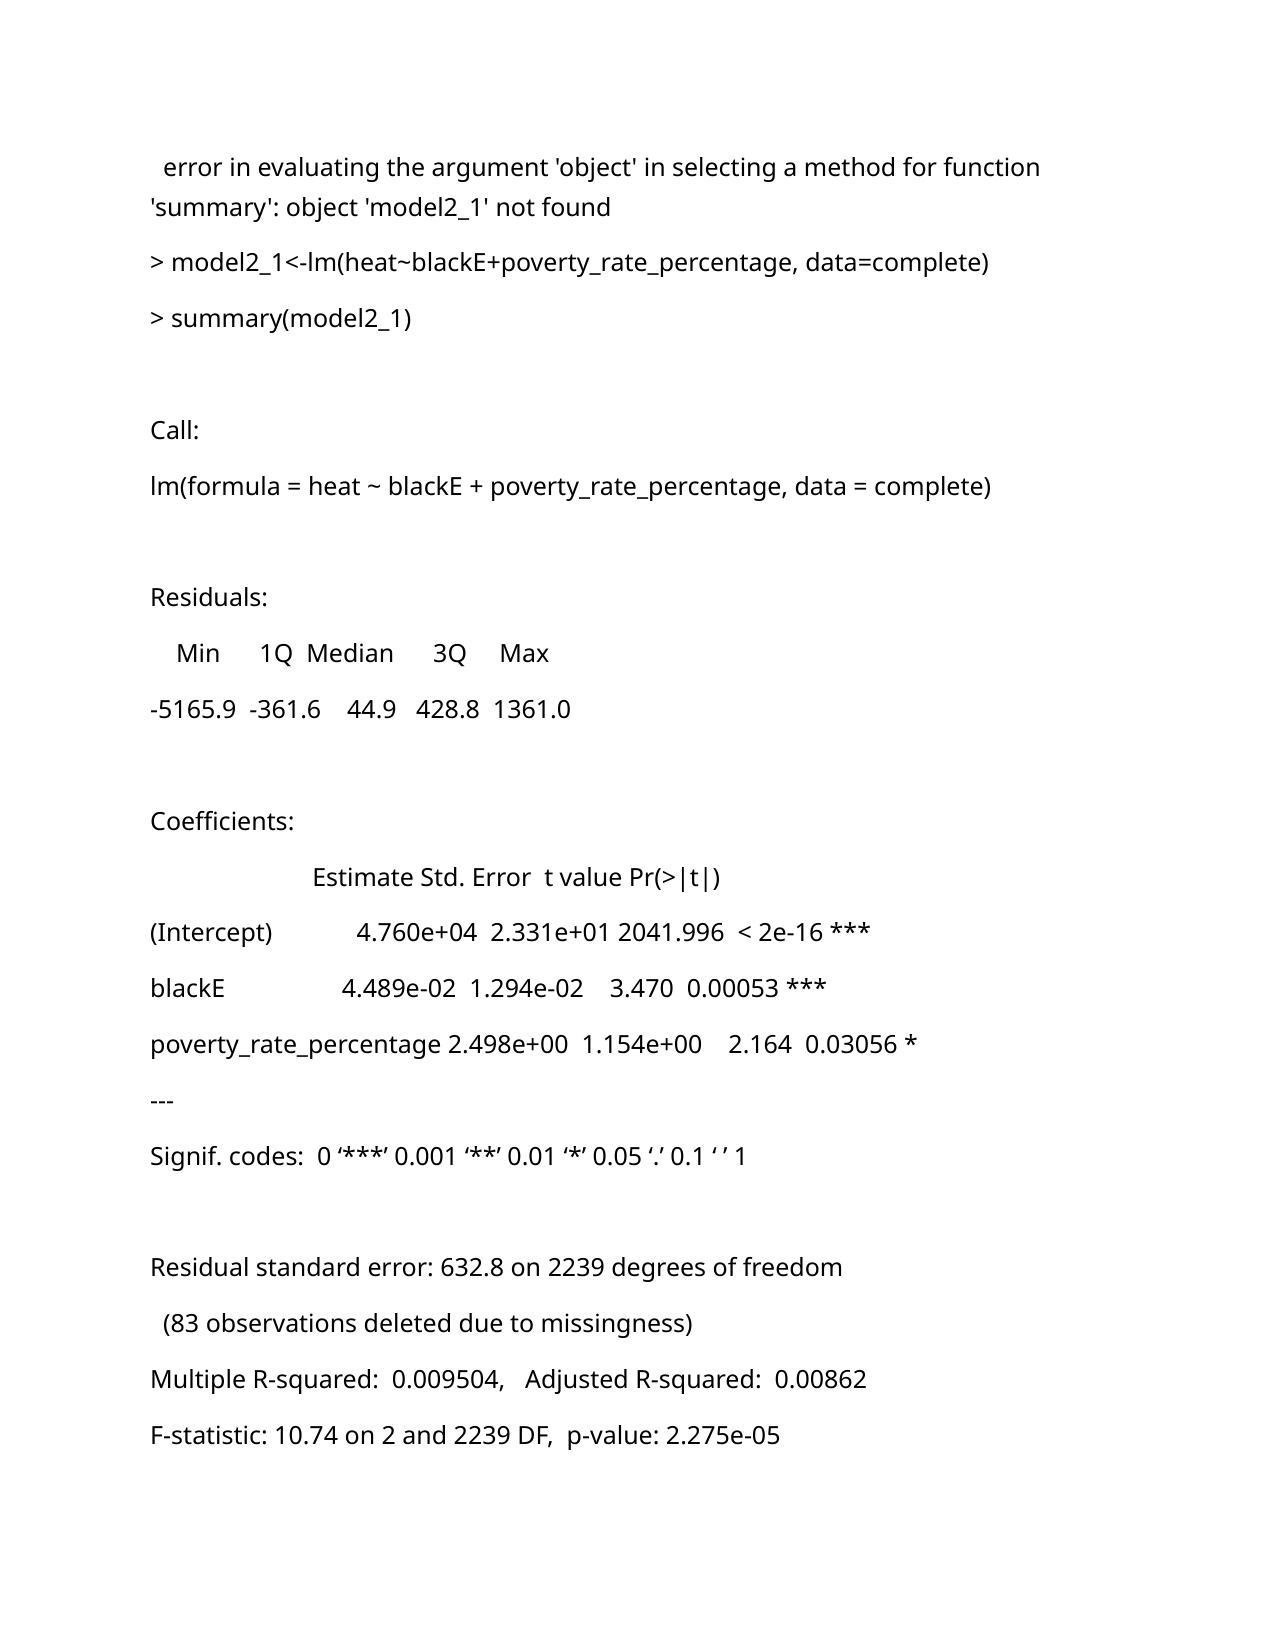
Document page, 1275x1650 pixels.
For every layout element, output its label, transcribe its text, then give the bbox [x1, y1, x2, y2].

text Signif. codes: 0 ‘***’ 0.001 ‘**’ 0.01 ‘*’ 0.05 ‘.’ 0.1 ‘ ’ 1 [150, 1138, 1125, 1172]
text (83 observations deleted due to missingness) [150, 1306, 1125, 1340]
text -5165.9 -361.6 44.9 428.8 1361.0 [150, 692, 1125, 726]
text F-statistic: 10.74 on 2 and 2239 DF, p-value: 2.275e-05 [150, 1417, 1125, 1452]
text Estimate Std. Error t value Pr(>|t|) [150, 859, 1125, 893]
text Coefficients: [150, 803, 1125, 837]
text Multiple R-squared: 0.009504, Adjusted R-squared: 0.00862 [150, 1362, 1125, 1396]
text poverty_rate_percentage 2.498e+00 1.154e+00 2.164 0.03056 * [150, 1027, 1125, 1061]
text Min 1Q Median 3Q Max [150, 636, 1125, 670]
text Residuals: [150, 580, 1125, 614]
text blackE 4.489e-02 1.294e-02 3.470 0.00053 *** [150, 971, 1125, 1005]
text --- [150, 1082, 1125, 1117]
text Call: [150, 412, 1125, 447]
text (Intercept) 4.760e+04 2.331e+01 2041.996 < 2e-16 *** [150, 915, 1125, 949]
text lm(formula = heat ~ blackE + poverty_rate_percentage, data = complete) [150, 468, 1125, 502]
text > model2_1<-lm(heat~blackE+poverty_rate_percentage, data=complete) [150, 245, 1125, 279]
text error in evaluating the argument 'object' in selecting a method for function 'summary': object 'model2_1' not found [150, 150, 1125, 223]
text > summary(model2_1) [150, 301, 1125, 335]
text Residual standard error: 632.8 on 2239 degrees of freedom [150, 1250, 1125, 1284]
